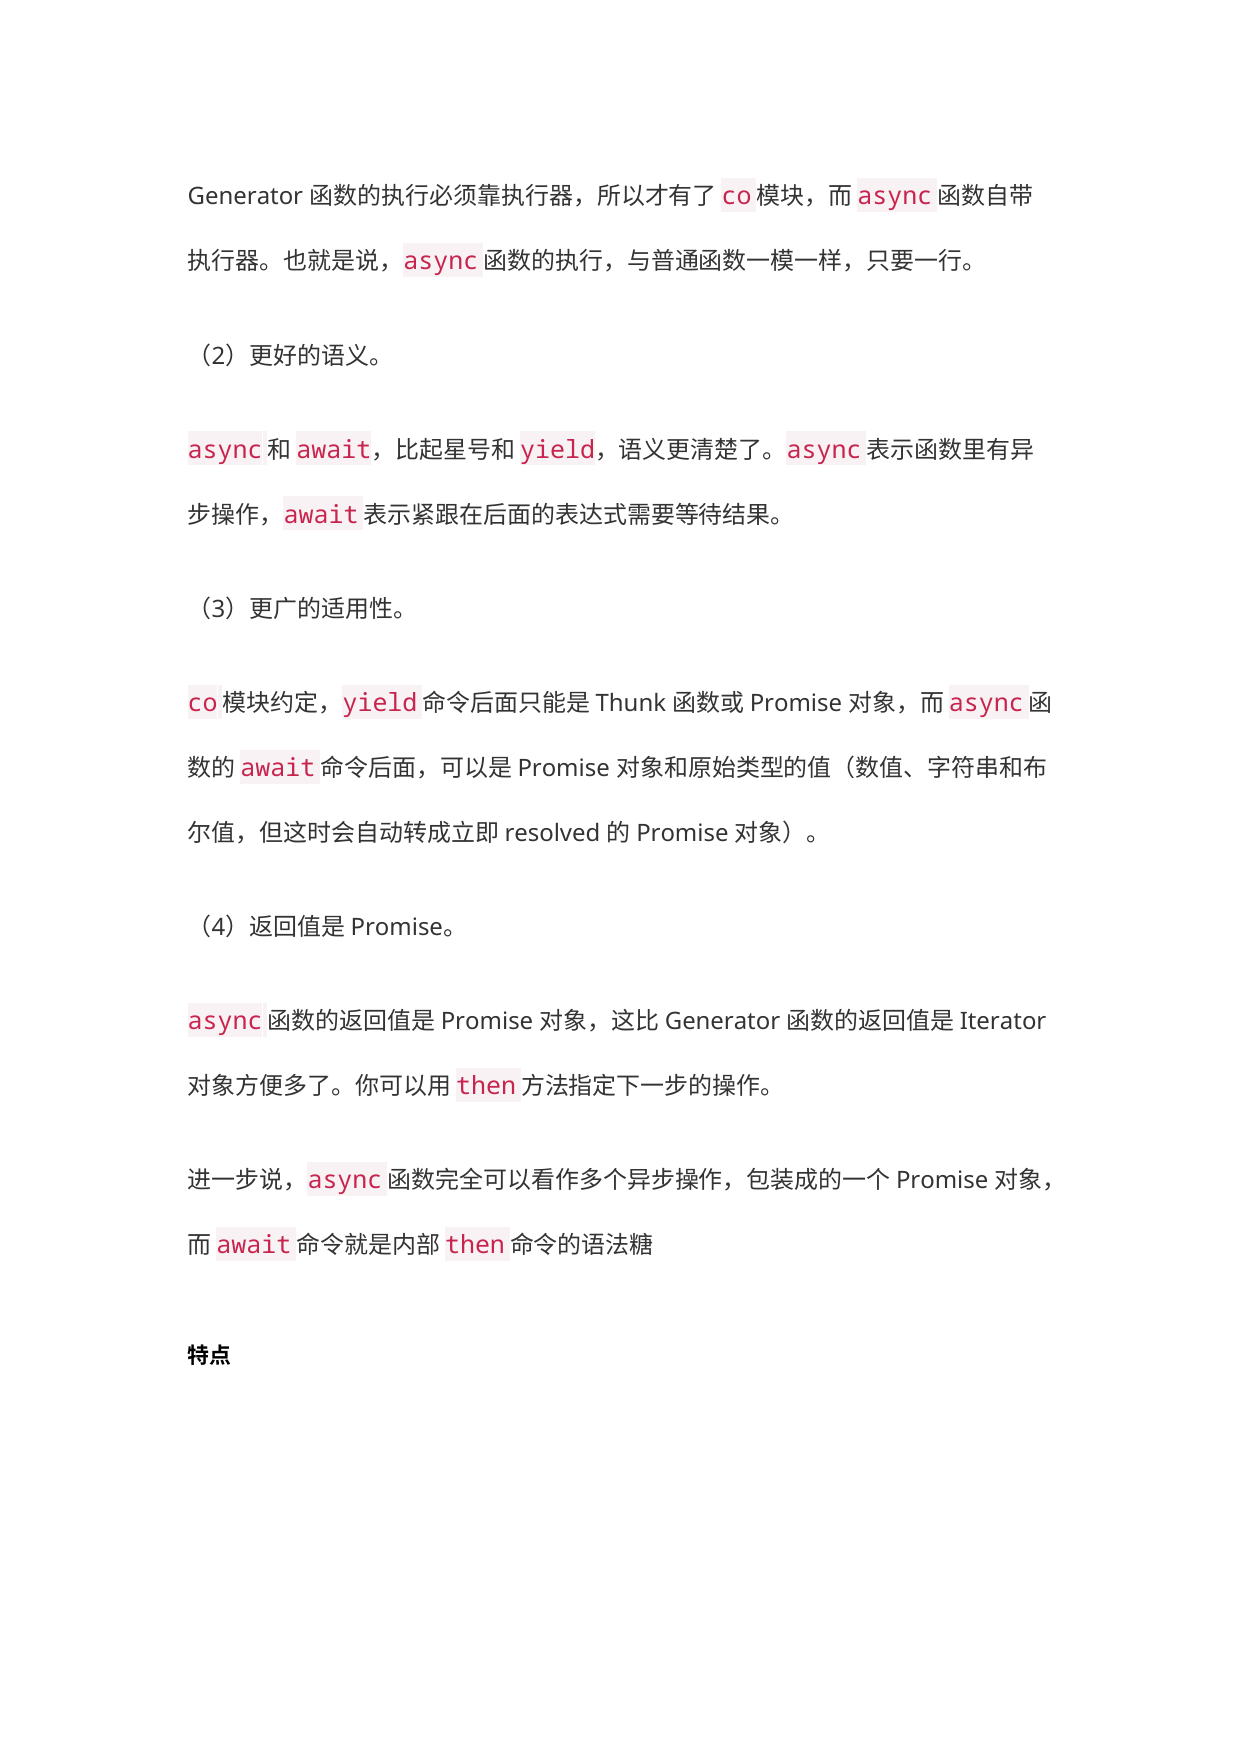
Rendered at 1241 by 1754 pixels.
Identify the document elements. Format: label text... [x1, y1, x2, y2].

text 特点 [187, 1338, 1053, 1370]
text （3）更广的适用性。 [187, 574, 1053, 639]
text async函数的返回值是 Promise 对象，这比 Generator 函数的返回值是 Iterator 对象方便多了。你可以用then方法指定下一步的操作。 [187, 987, 1053, 1117]
text 进一步说，async函数完全可以看作多个异步操作，包装成的一个 Promise 对象，而await命令就是内部then命令的语法糖 [187, 1146, 1053, 1276]
text （4）返回值是 Promise。 [187, 893, 1053, 958]
text Generator 函数的执行必须靠执行器，所以才有了co模块，而async函数自带执行器。也就是说，async函数的执行，与普通函数一模一样，只要一行。 [187, 162, 1053, 292]
text （2）更好的语义。 [187, 321, 1053, 386]
text async和await，比起星号和yield，语义更清楚了。async表示函数里有异步操作，await表示紧跟在后面的表达式需要等待结果。 [187, 415, 1053, 545]
text co模块约定，yield命令后面只能是 Thunk 函数或 Promise 对象，而async函数的await命令后面，可以是 Promise 对象和原始类型的值（数值、字符串和布尔值，但这时会自动转成立即 resolved 的 Promise 对象）。 [187, 669, 1053, 864]
